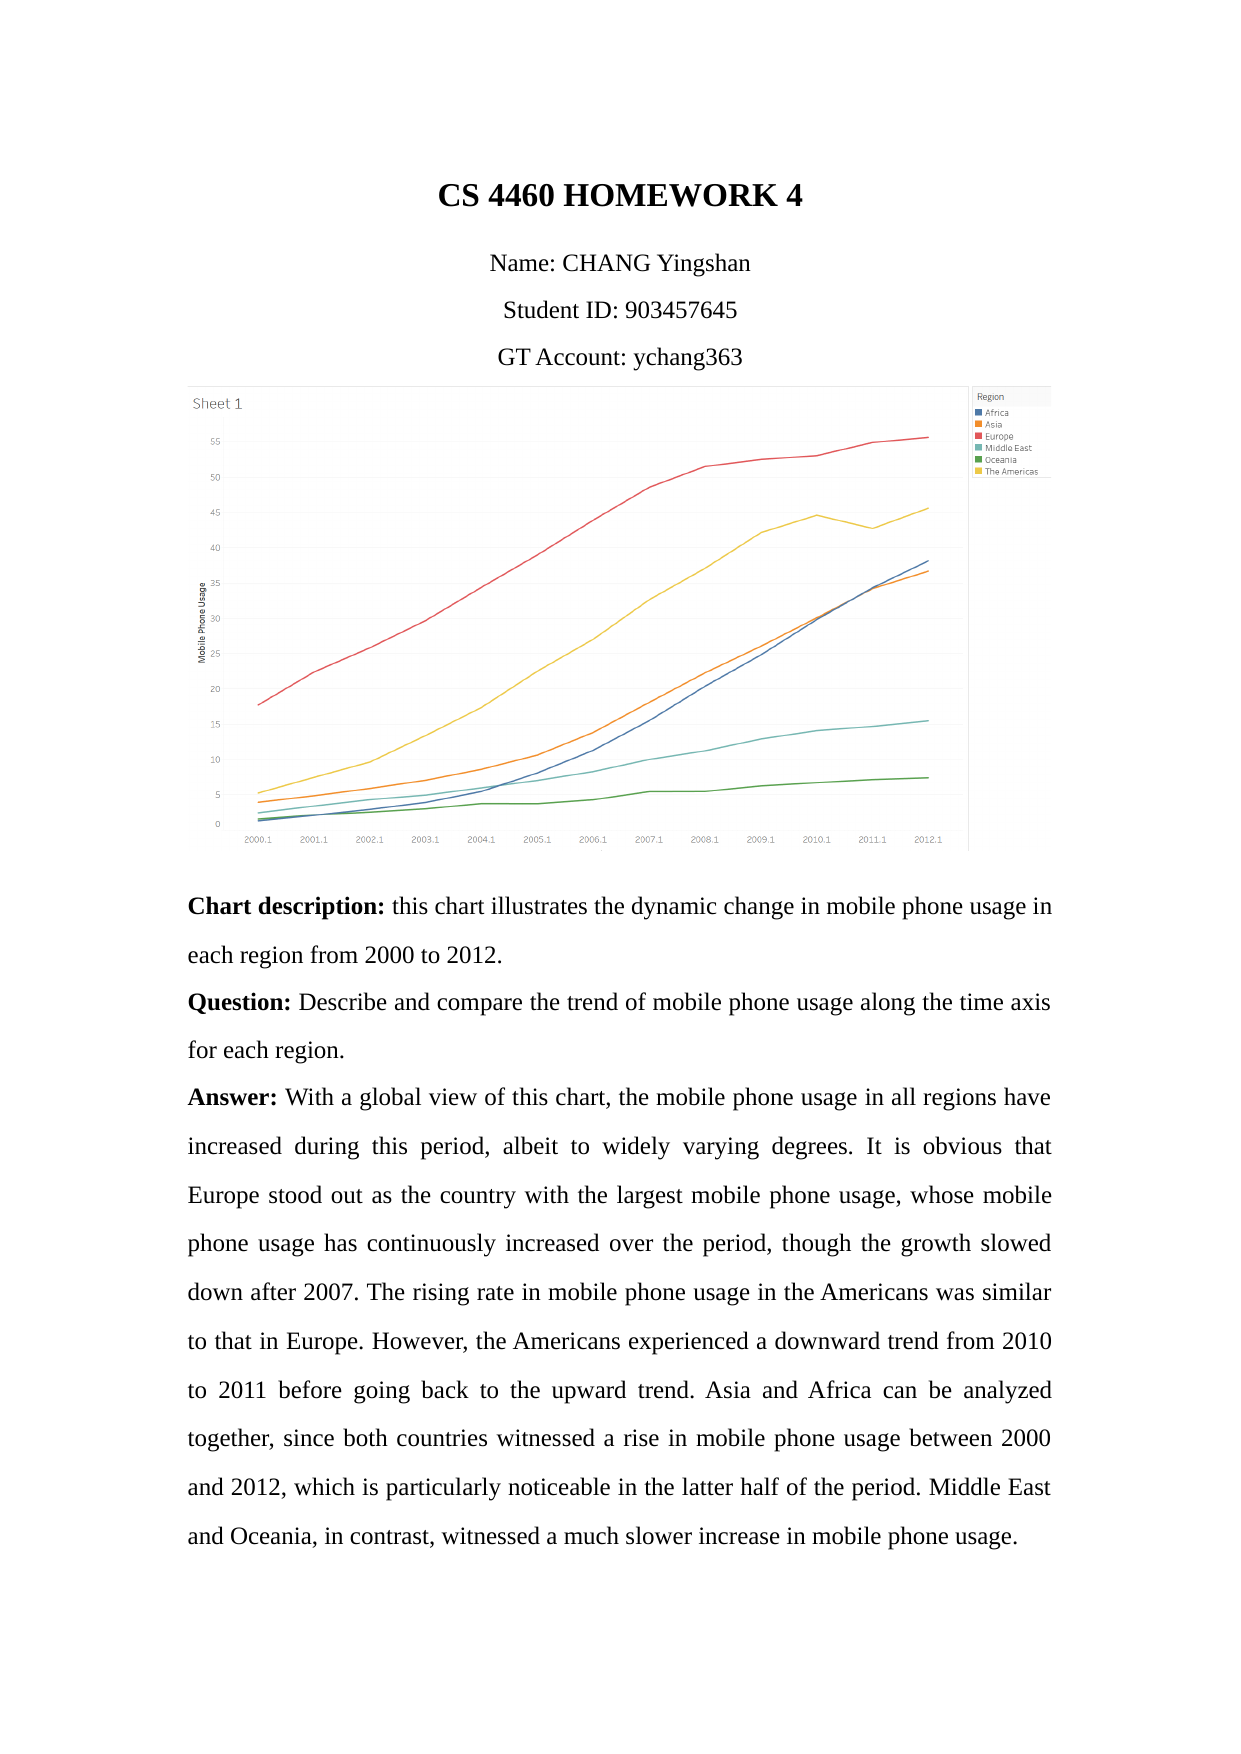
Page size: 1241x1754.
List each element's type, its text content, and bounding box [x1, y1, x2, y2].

text Student ID: 903457645 [187, 293, 1053, 326]
picture [187, 386, 1052, 851]
text Question: Describe and compare the trend of mobile phone usage along the time axis for each region. [187, 985, 1053, 1066]
text CS 4460 HOMEWORK 4 [187, 162, 1053, 227]
text GT Account: ychang363 [187, 340, 1053, 372]
text Chart description: this chart illustrates the dynamic change in mobile phone usage in each region from 2000 to 2012. [187, 889, 1053, 970]
text Answer: With a global view of this chart, the mobile phone usage in all regions have increased during this period, albeit to widely varying degrees. It is obvious that Europe stood out as the country with the largest mobile phone usage, whose mobile phone usage has continuously increased over the period, though the growth slowed down after 2007. The rising rate in mobile phone usage in the Americans was similar to that in Europe. However, the Americans experienced a downward trend from 2010 to 2011 before going back to the upward trend. Asia and Africa can be analyzed together, since both countries witnessed a rise in mobile phone usage between 2000 and 2012, which is particularly noticeable in the latter half of the period. Middle East and Oceania, in contrast, witnessed a much slower increase in mobile phone usage. [187, 1080, 1053, 1552]
text Name: CHANG Yingshan [187, 246, 1053, 279]
